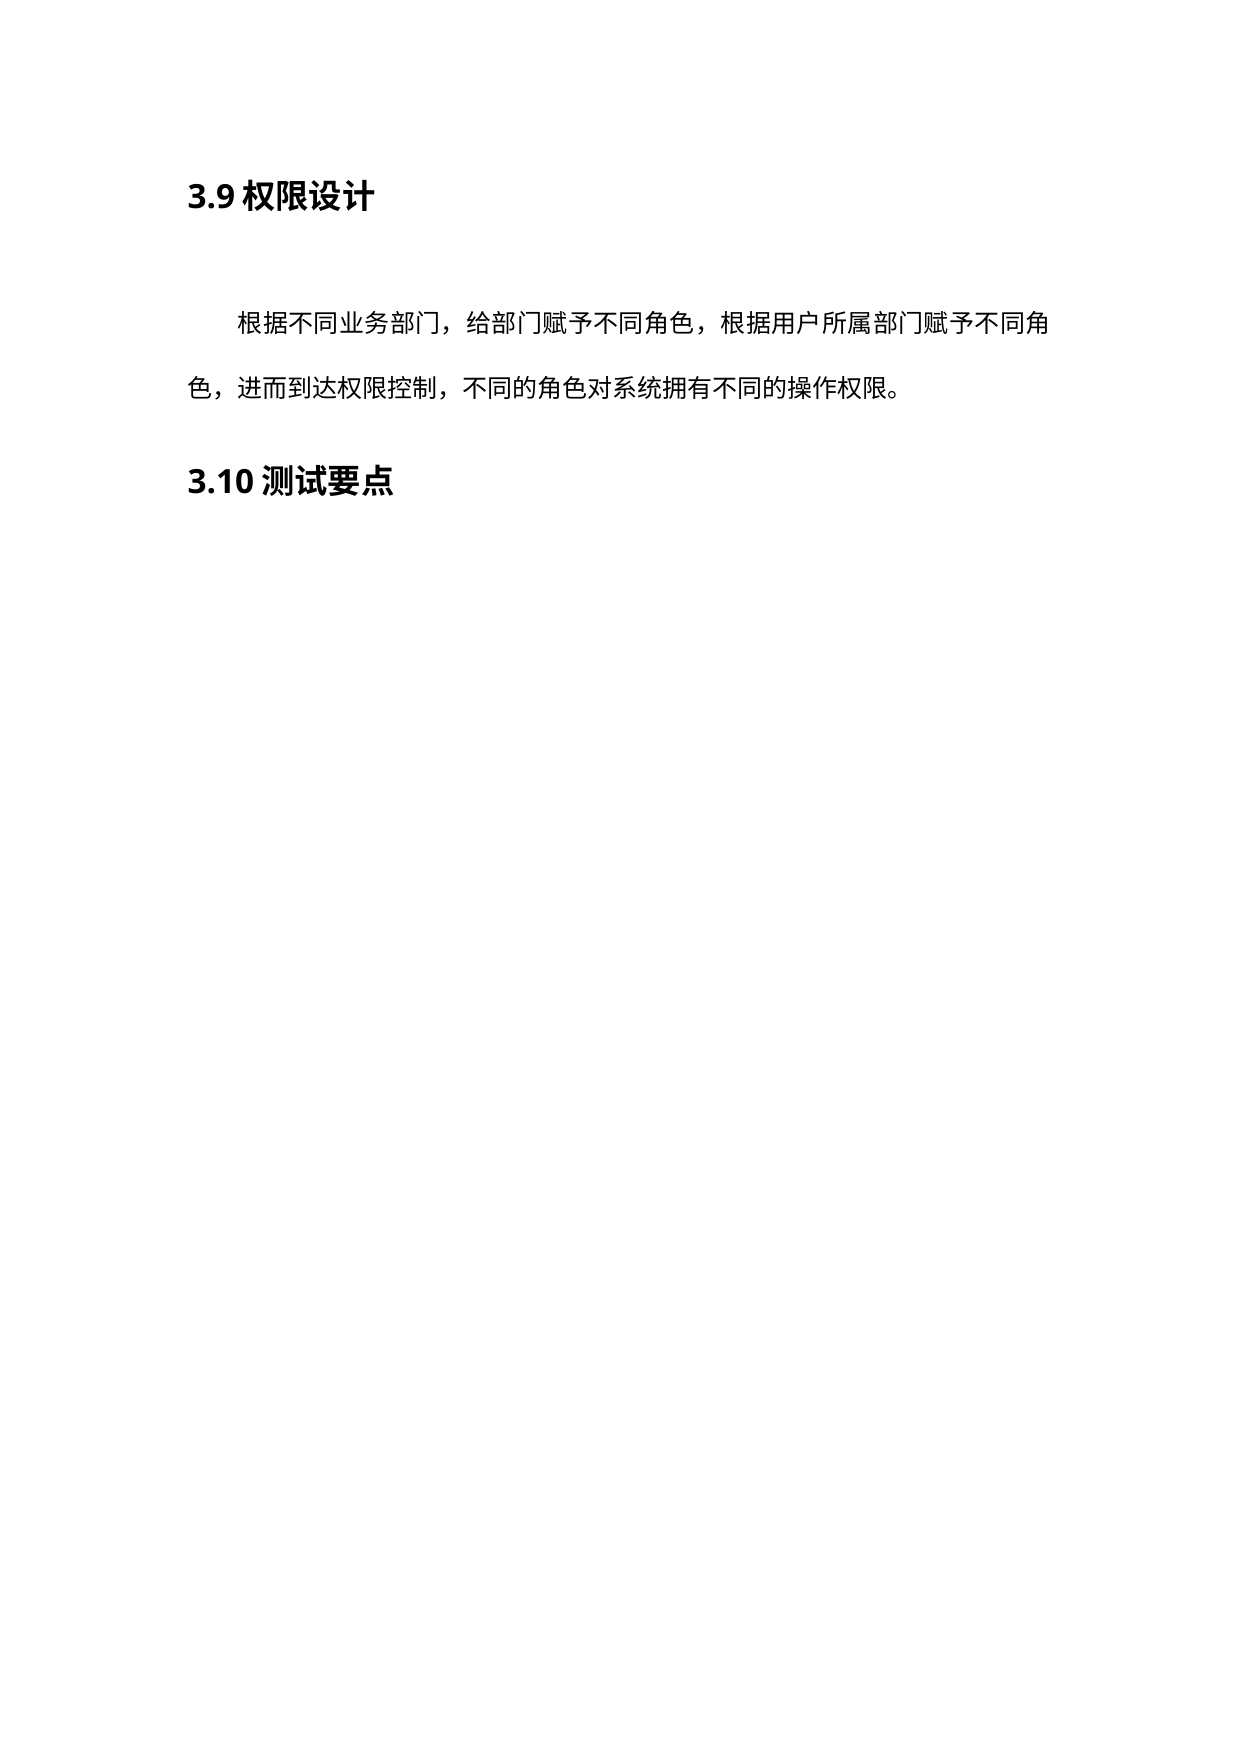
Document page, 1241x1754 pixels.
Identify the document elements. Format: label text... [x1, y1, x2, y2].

subtitle 3.10测试要点 [187, 446, 1053, 511]
text 根据不同业务部门，给部门赋予不同角色，根据用户所属部门赋予不同角色，进而到达权限控制，不同的角色对系统拥有不同的操作权限。 [187, 289, 1053, 419]
subtitle 3.9权限设计 [187, 162, 1053, 227]
